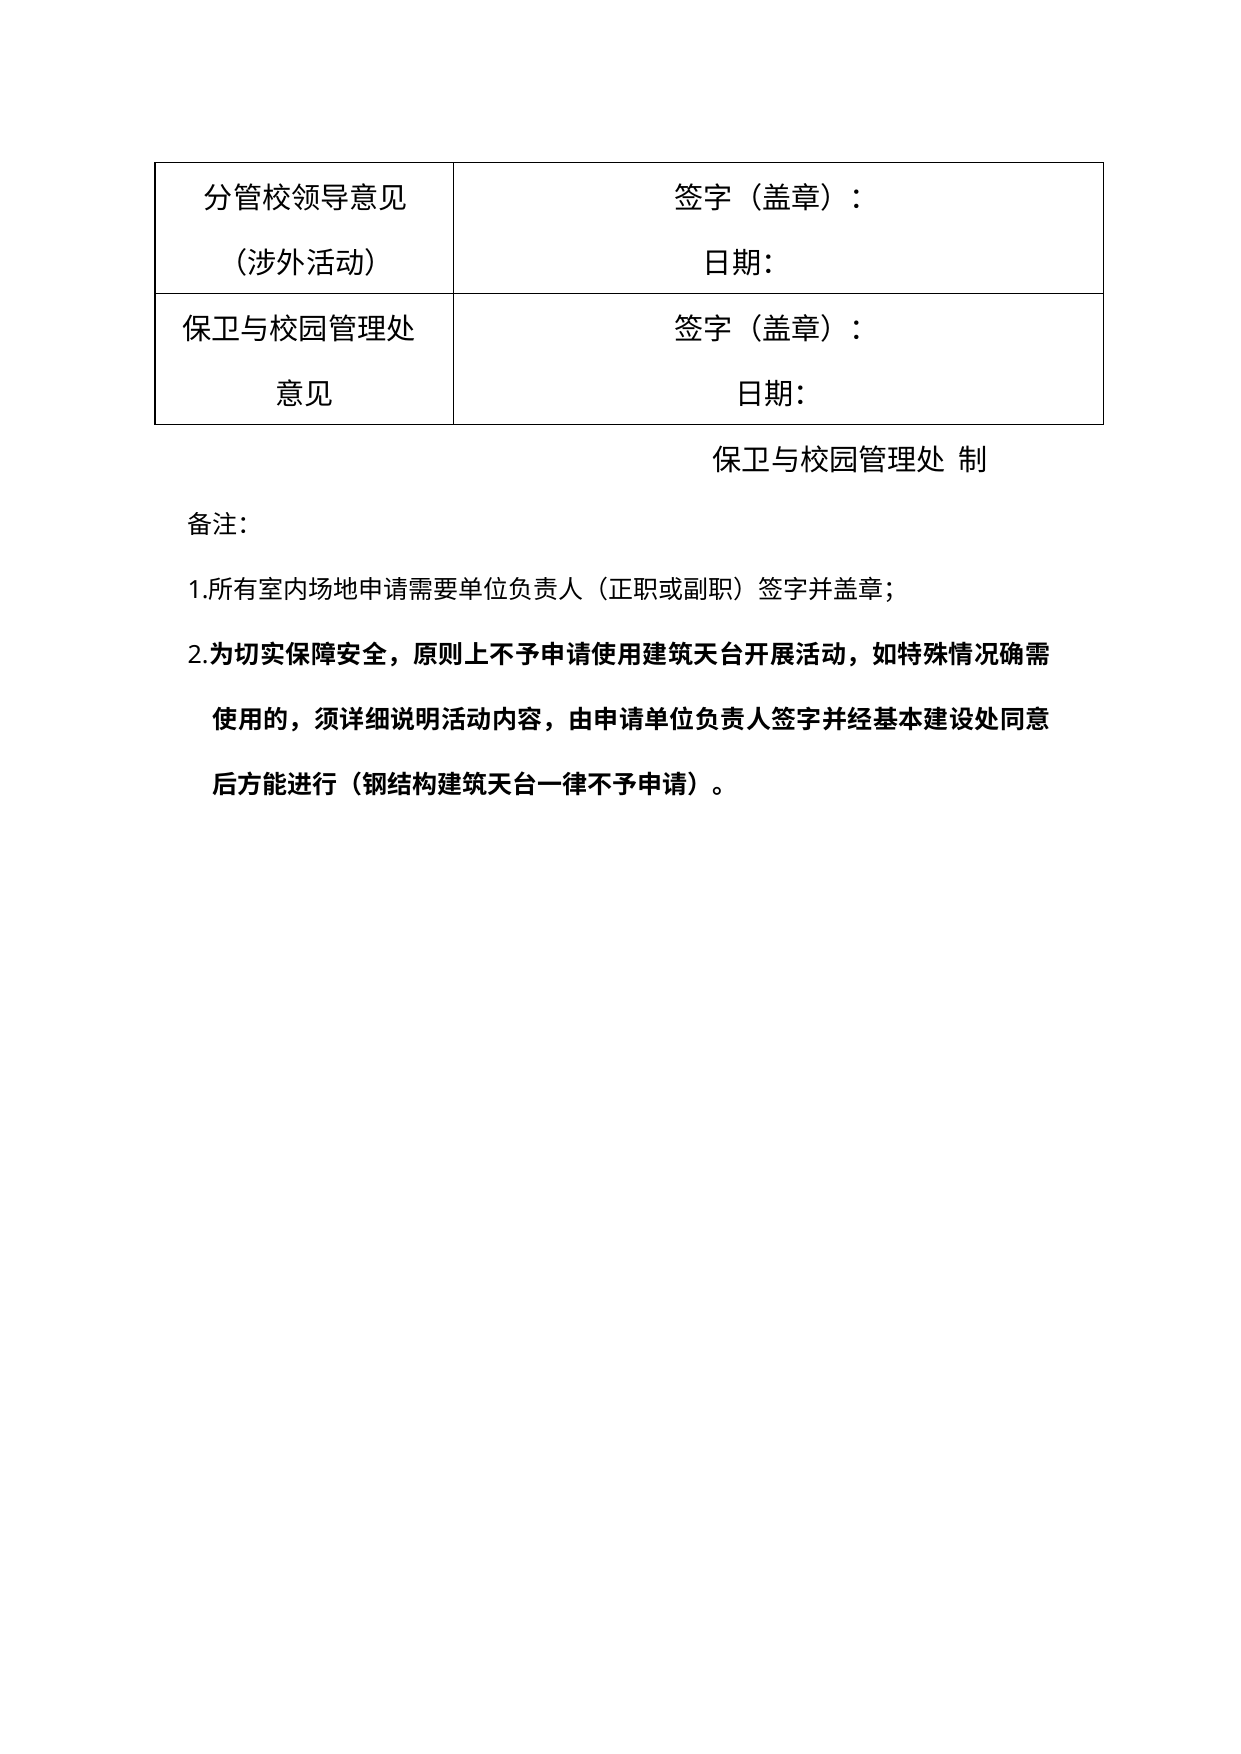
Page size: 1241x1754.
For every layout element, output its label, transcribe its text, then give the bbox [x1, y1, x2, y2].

table_cell 保卫与校园管理处 意见 [156, 294, 453, 424]
table_cell 分管校领导意见 （涉外活动） [156, 163, 453, 293]
text 2.为切实保障安全，原则上不予申请使用建筑天台开展活动，如特殊情况确需使用的，须详细说明活动内容，由申请单位负责人签字并经基本建设处同意后方能进行（钢结构建筑天台一律不予申请）。 [187, 620, 1053, 815]
text 备注： [187, 490, 1053, 555]
table_cell 签字（盖章）： 日期： [454, 163, 1103, 293]
text 1.所有室内场地申请需要单位负责人（正职或副职）签字并盖章； [187, 555, 1053, 620]
text 保卫与校园管理处 制 [187, 425, 1053, 490]
table_cell 签字（盖章）： 日期： [454, 294, 1103, 424]
